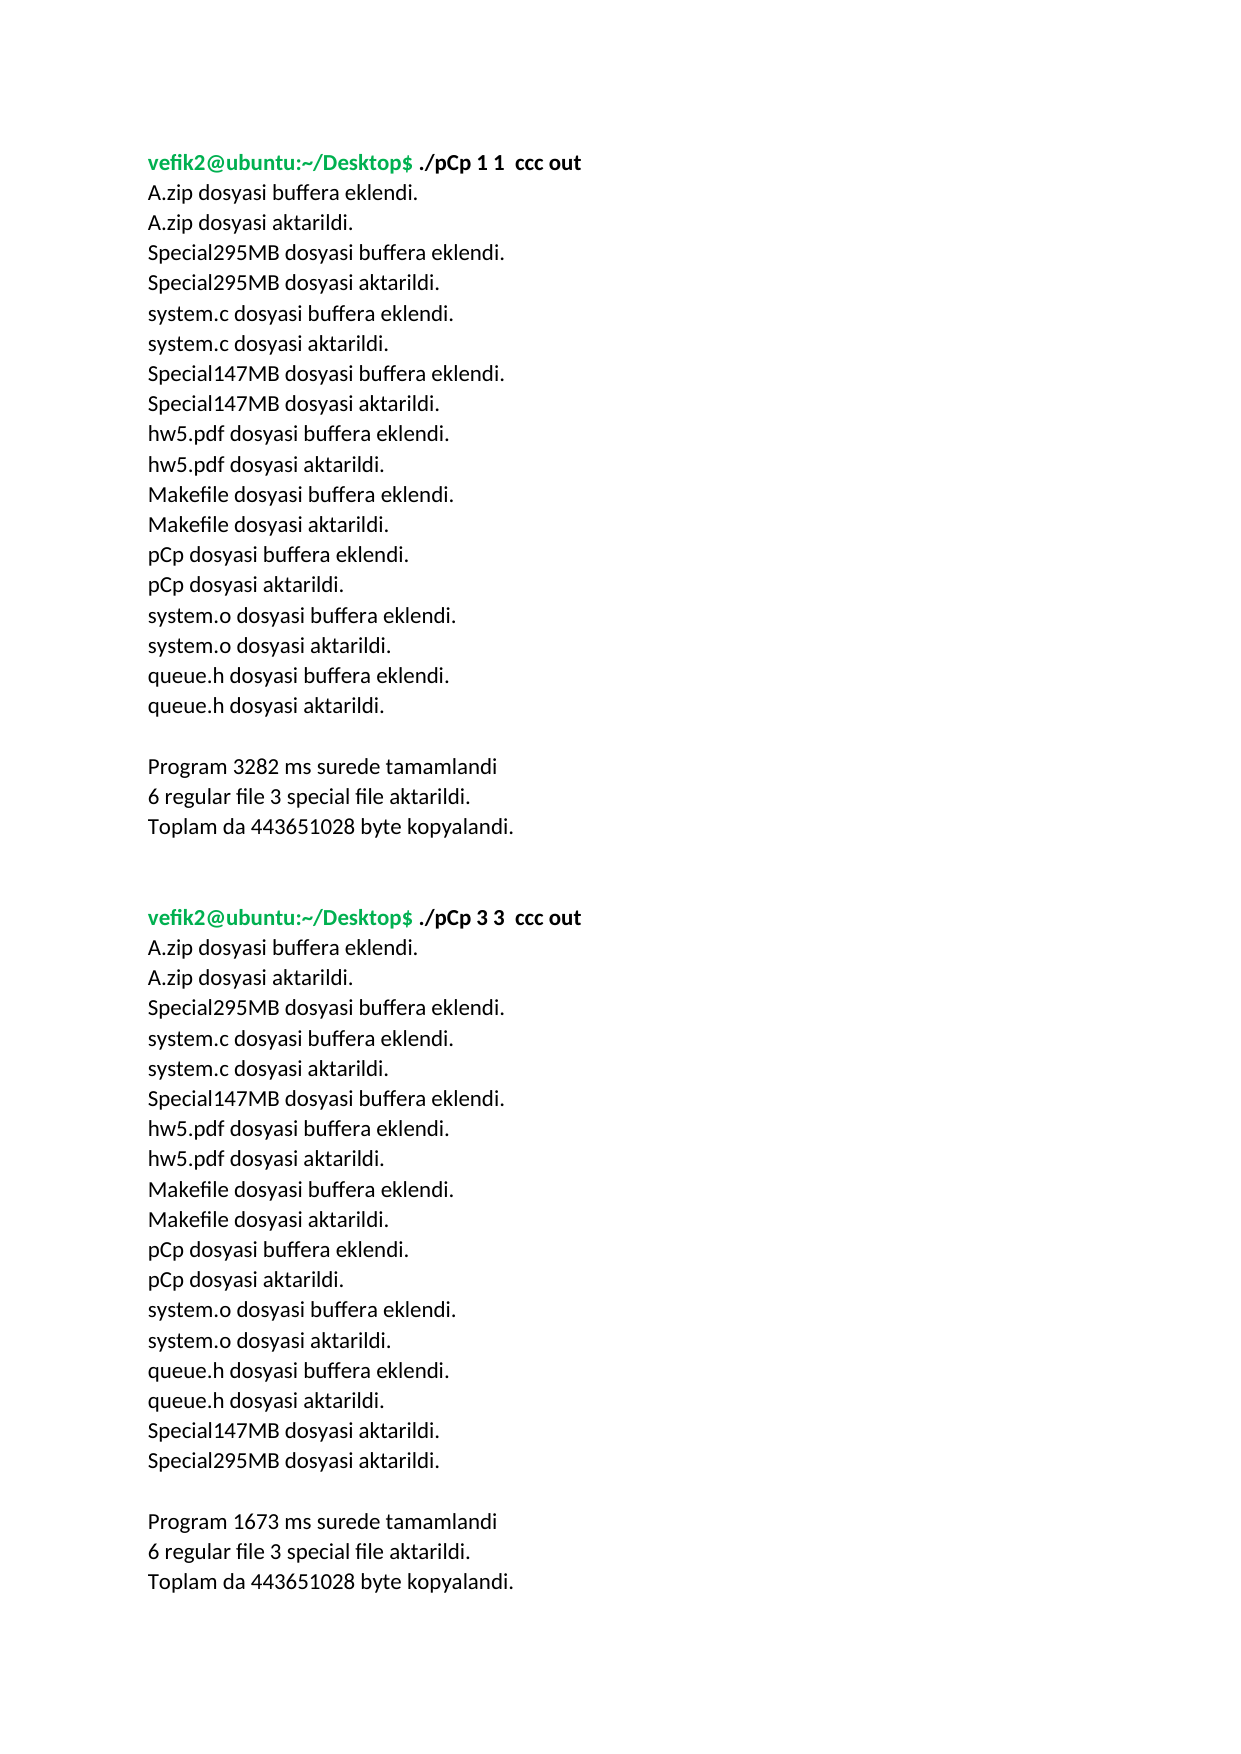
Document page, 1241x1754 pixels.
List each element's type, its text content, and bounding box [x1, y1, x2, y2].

text queue.h dosyasi aktarildi. [148, 691, 1093, 719]
text queue.h dosyasi buffera eklendi. [148, 661, 1093, 689]
text system.o dosyasi aktarildi. [148, 631, 1093, 659]
text Special147MB dosyasi aktarildi. [148, 389, 1093, 417]
text system.o dosyasi aktarildi. [148, 1326, 1093, 1354]
text A.zip dosyasi aktarildi. [148, 963, 1093, 991]
text Toplam da 443651028 byte kopyalandi. [148, 812, 1093, 840]
text system.c dosyasi buffera eklendi. [148, 1024, 1093, 1052]
text Special295MB dosyasi aktarildi. [148, 1447, 1093, 1474]
text system.o dosyasi buffera eklendi. [148, 1296, 1093, 1323]
text 6 regular file 3 special file aktarildi. [148, 782, 1093, 810]
text A.zip dosyasi aktarildi. [148, 208, 1093, 236]
text Toplam da 443651028 byte kopyalandi. [148, 1567, 1093, 1595]
text pCp dosyasi buffera eklendi. [148, 540, 1093, 568]
text A.zip dosyasi buffera eklendi. [148, 933, 1093, 961]
text queue.h dosyasi buffera eklendi. [148, 1356, 1093, 1384]
text Special147MB dosyasi aktarildi. [148, 1416, 1093, 1444]
text hw5.pdf dosyasi aktarildi. [148, 450, 1093, 478]
text Special147MB dosyasi buffera eklendi. [148, 359, 1093, 387]
text Makefile dosyasi buffera eklendi. [148, 1175, 1093, 1203]
text 6 regular file 3 special file aktarildi. [148, 1537, 1093, 1565]
text pCp dosyasi buffera eklendi. [148, 1235, 1093, 1263]
text Special295MB dosyasi buffera eklendi. [148, 238, 1093, 266]
text pCp dosyasi aktarildi. [148, 1265, 1093, 1293]
text Special295MB dosyasi aktarildi. [148, 268, 1093, 296]
text Program 1673 ms surede tamamlandi [148, 1507, 1093, 1535]
text Makefile dosyasi aktarildi. [148, 510, 1093, 538]
text system.c dosyasi aktarildi. [148, 329, 1093, 357]
text A.zip dosyasi buffera eklendi. [148, 178, 1093, 206]
text system.o dosyasi buffera eklendi. [148, 601, 1093, 629]
text pCp dosyasi aktarildi. [148, 571, 1093, 598]
text system.c dosyasi aktarildi. [148, 1054, 1093, 1082]
text system.c dosyasi buffera eklendi. [148, 299, 1093, 327]
text Makefile dosyasi aktarildi. [148, 1205, 1093, 1233]
text Special295MB dosyasi buffera eklendi. [148, 993, 1093, 1021]
text vefik2@ubuntu:~/Desktop$ ./pCp 1 1 ccc out [148, 148, 1093, 176]
text Special147MB dosyasi buffera eklendi. [148, 1084, 1093, 1112]
text Program 3282 ms surede tamamlandi [148, 752, 1093, 780]
text queue.h dosyasi aktarildi. [148, 1386, 1093, 1414]
text hw5.pdf dosyasi aktarildi. [148, 1144, 1093, 1172]
text vefik2@ubuntu:~/Desktop$ ./pCp 3 3 ccc out [148, 903, 1093, 931]
text Makefile dosyasi buffera eklendi. [148, 480, 1093, 508]
text hw5.pdf dosyasi buffera eklendi. [148, 1114, 1093, 1142]
text hw5.pdf dosyasi buffera eklendi. [148, 419, 1093, 447]
